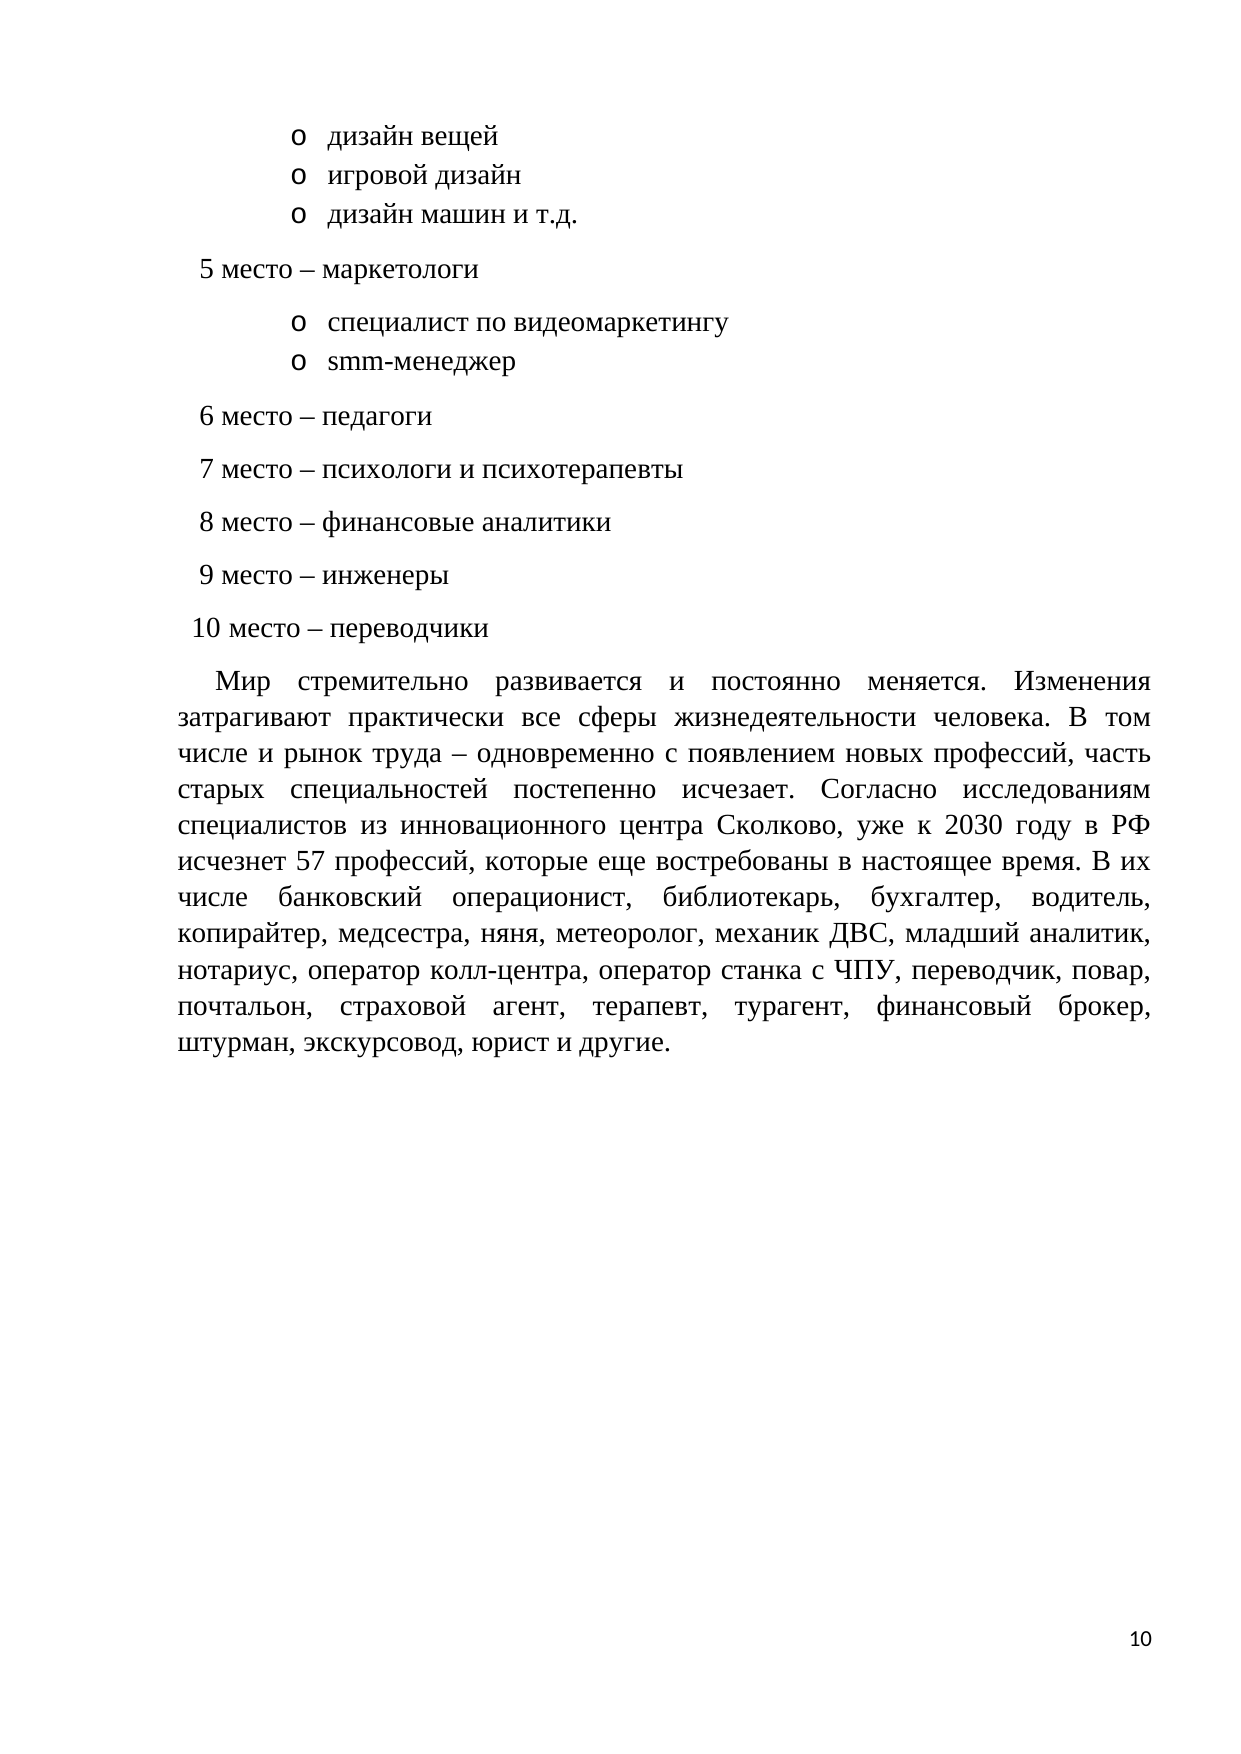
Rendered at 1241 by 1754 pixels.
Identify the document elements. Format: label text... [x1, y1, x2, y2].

text 5 место – маркетологи [177, 251, 1152, 285]
list smm-менеджер [290, 343, 1152, 379]
text 8 место – финансовые аналитики [177, 504, 1152, 538]
text 9 место – инженеры [177, 557, 1152, 591]
list место – переводчики [191, 610, 1152, 643]
list дизайн вещей [290, 118, 1152, 154]
list игровой дизайн [290, 157, 1152, 193]
list специалист по видеомаркетингу [290, 304, 1152, 340]
text 7 место – психологи и психотерапевты [177, 451, 1152, 485]
text 6 место – педагоги [177, 398, 1152, 432]
text Мир стремительно развивается и постоянно меняется. Изменения затрагивают практически все сферы жизнедеятельности человека. В том числе и рынок труда – одновременно с появлением новых профессий, часть старых специальностей постепенно исчезает. Согласно исследованиям специалистов из инновационного центра Сколково, уже к 2030 году в РФ исчезнет 57 профессий, которые еще востребованы в настоящее время. В их числе банковский операционист, библиотекарь, бухгалтер, водитель, копирайтер, медсестра, няня, метеоролог, механик ДВС, младший аналитик, нотариус, оператор колл-центра, оператор станка с ЧПУ, переводчик, повар, почтальон, страховой агент, терапевт, турагент, финансовый брокер, штурман, экскурсовод, юрист и другие. [177, 663, 1152, 1058]
list дизайн машин и т.д. [290, 196, 1152, 232]
